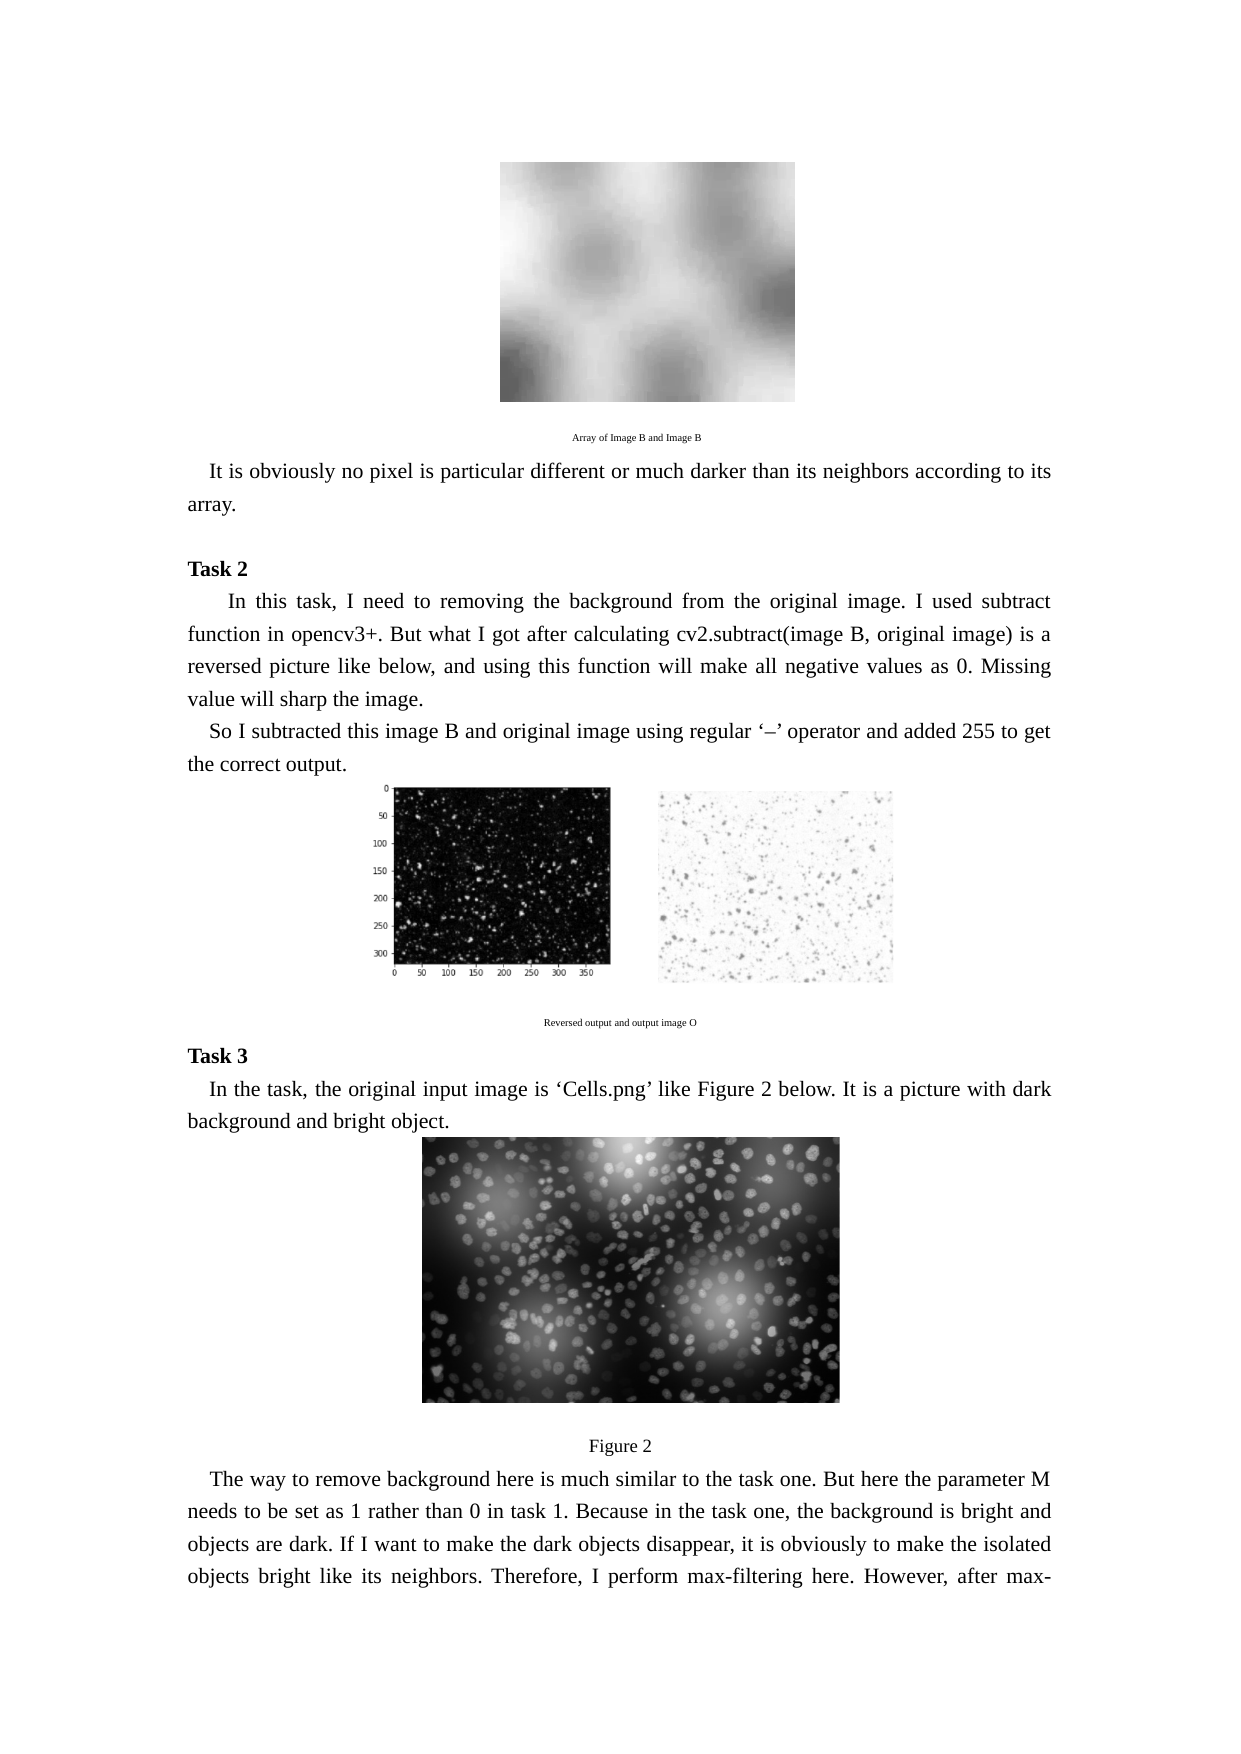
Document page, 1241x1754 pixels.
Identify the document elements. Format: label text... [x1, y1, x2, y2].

text So I subtracted this image B and original image using regular ‘–’ operator and added 255 to get the correct output. [187, 714, 1053, 779]
picture [422, 1137, 840, 1403]
picture [500, 162, 795, 402]
text In this task, I need to removing the background from the original image. I used subtract function in opencv3+. But what I got after calculating cv2.subtract(image B, original image) is a reversed picture like below, and using this function will make all negative values as 0. Missing value will sharp the image. [187, 584, 1053, 714]
text Reversed output and output image O [187, 1007, 1053, 1039]
text Task 3 [187, 1039, 1053, 1072]
text It is obviously no pixel is particular different or much darker than its neighbors according to its array. [187, 454, 1053, 519]
text Array of Image B and Image B [187, 422, 1053, 454]
text Task 2 [187, 552, 1053, 584]
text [187, 1462, 1053, 1592]
picture [368, 779, 619, 984]
picture [657, 791, 894, 984]
text Figure 2 [187, 1429, 1053, 1462]
text In the task, the original input image is ‘Cells.png’ like Figure 2 below. It is a picture with dark background and bright object. [187, 1072, 1053, 1137]
